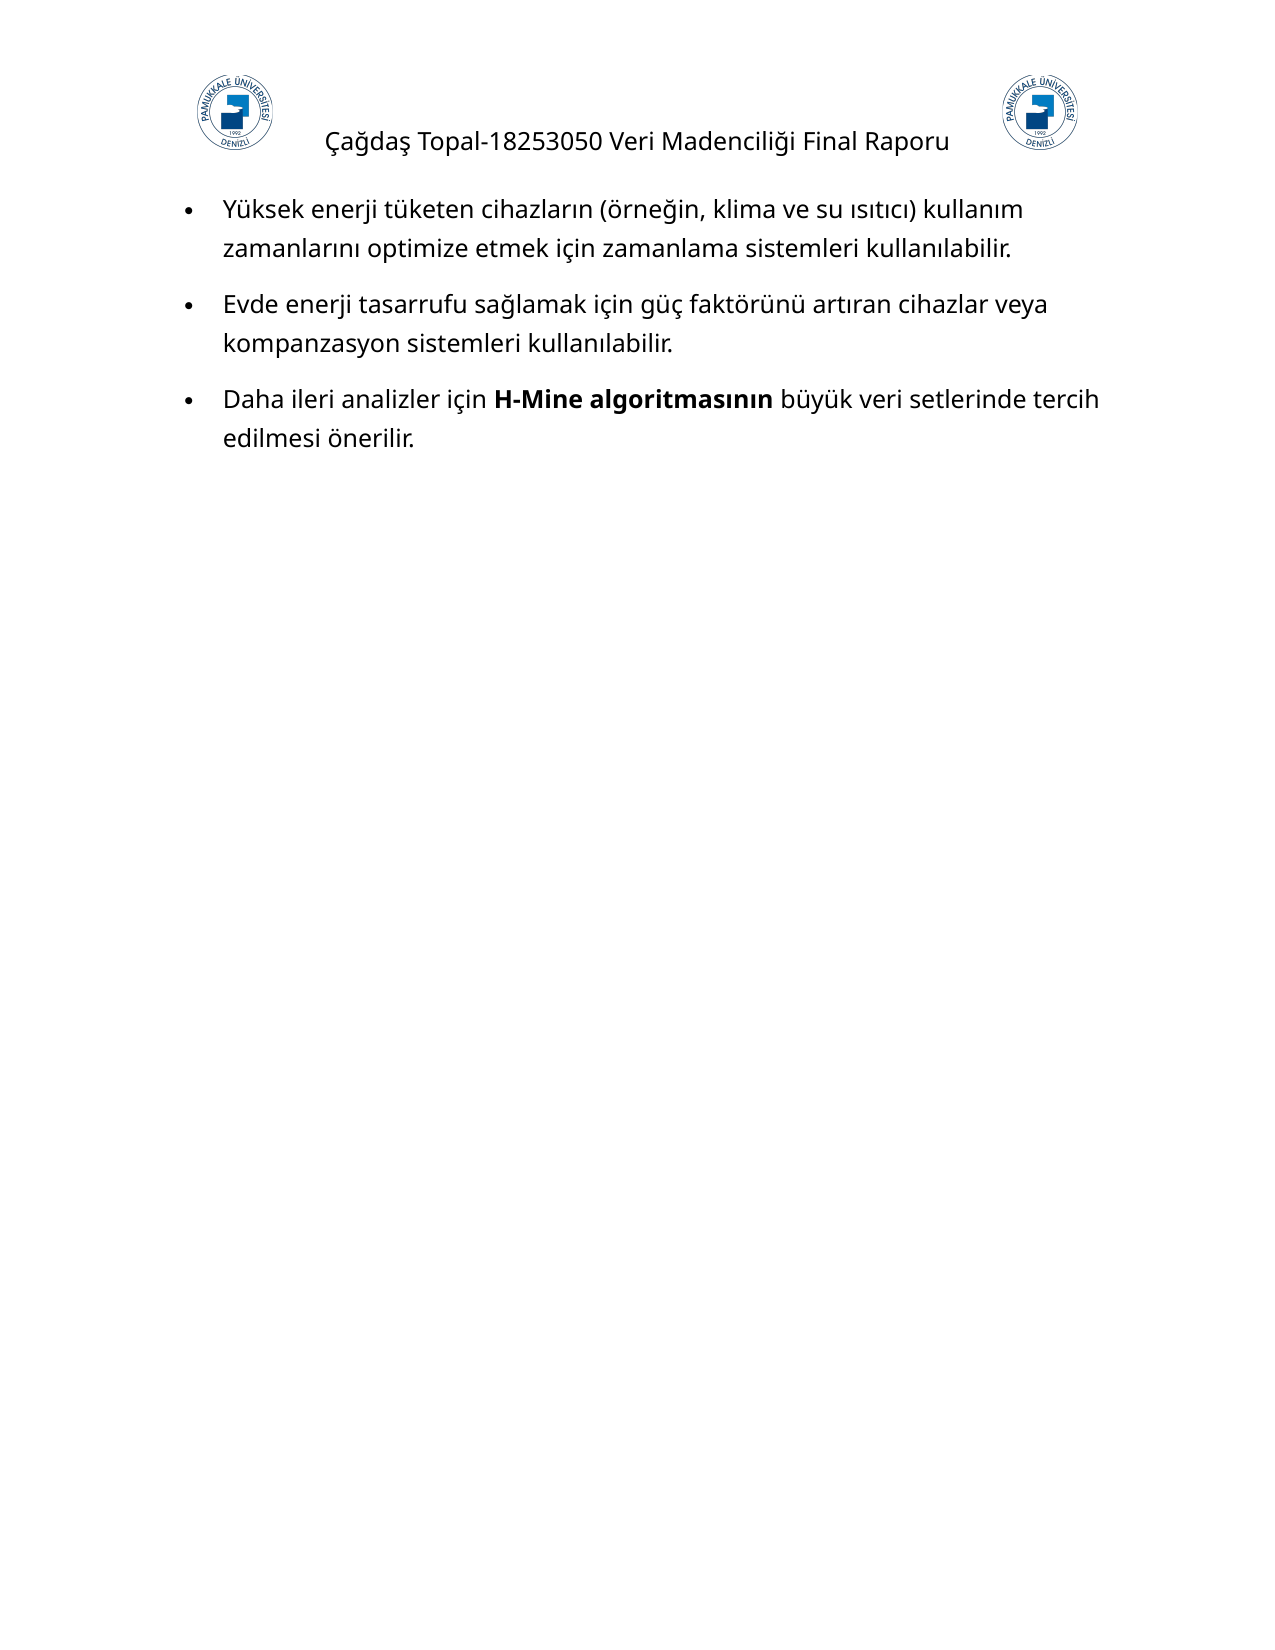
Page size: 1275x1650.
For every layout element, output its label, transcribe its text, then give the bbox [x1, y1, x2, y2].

list Daha ileri analizler için H-Mine algoritmasının büyük veri setlerinde tercih edilmesi önerilir. [185, 381, 1127, 454]
picture [1002, 75, 1078, 150]
list Evde enerji tasarrufu sağlamak için güç faktörünü artıran cihazlar veya kompanzasyon sistemleri kullanılabilir. [185, 286, 1127, 359]
list Yüksek enerji tüketen cihazların (örneğin, klima ve su ısıtıcı) kullanım zamanlarını optimize etmek için zamanlama sistemleri kullanılabilir. [185, 191, 1127, 264]
picture [197, 75, 273, 150]
